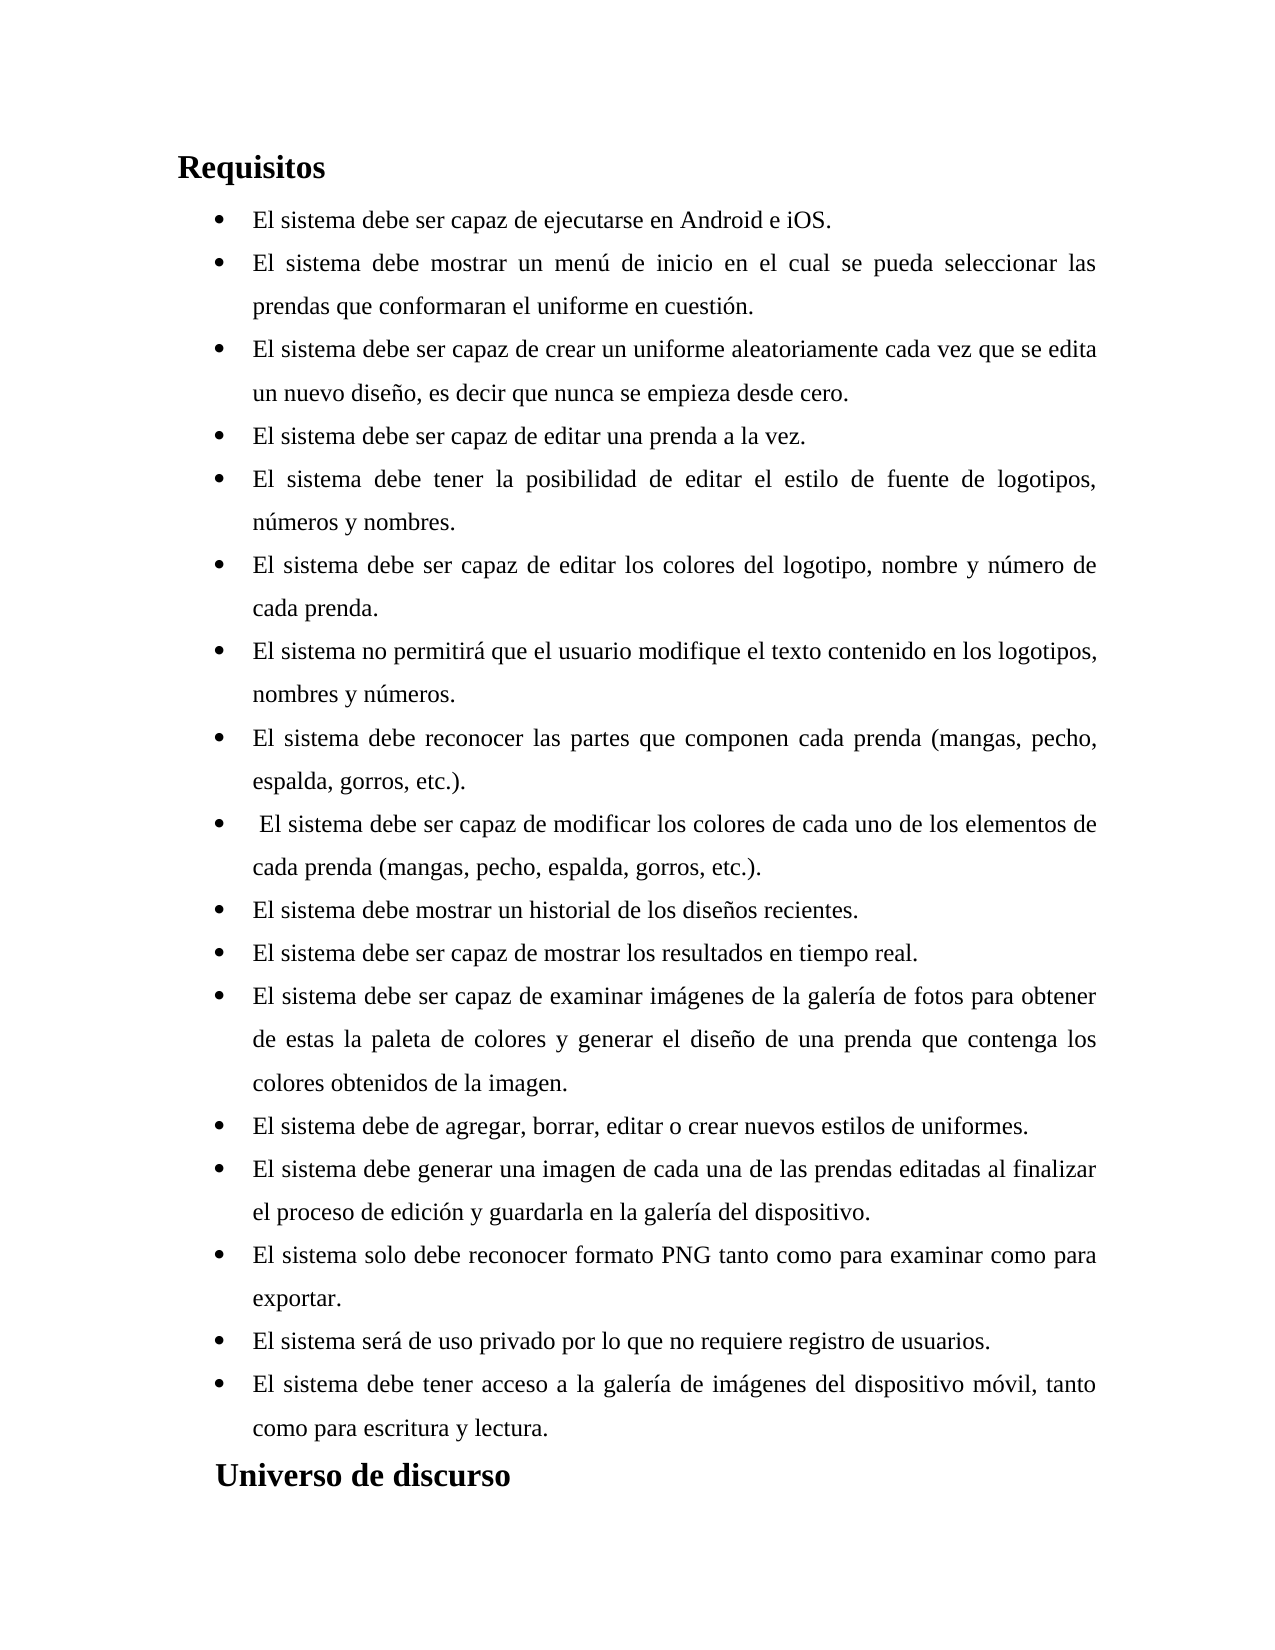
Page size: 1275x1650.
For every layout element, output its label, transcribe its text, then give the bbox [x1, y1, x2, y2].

text Requisitos [177, 148, 1098, 186]
list El sistema debe ser capaz de ejecutarse en Android e iOS. [215, 205, 1098, 234]
list El sistema no permitirá que el usuario modifique el texto contenido en los logotipos, nombres y números. [215, 636, 1098, 708]
list El sistema será de uso privado por lo que no requiere registro de usuarios. [215, 1326, 1098, 1355]
list El sistema debe ser capaz de editar una prenda a la vez. [215, 421, 1098, 449]
list El sistema solo debe reconocer formato PNG tanto como para examinar como para exportar. [215, 1240, 1098, 1312]
list El sistema debe ser capaz de modificar los colores de cada uno de los elementos de cada prenda (mangas, pecho, espalda, gorros, etc.). [215, 809, 1098, 881]
list El sistema debe ser capaz de crear un uniforme aleatoriamente cada vez que se edita un nuevo diseño, es decir que nunca se empieza desde cero. [215, 334, 1098, 406]
list El sistema debe reconocer las partes que componen cada prenda (mangas, pecho, espalda, gorros, etc.). [215, 723, 1098, 794]
list El sistema debe de agregar, borrar, editar o crear nuevos estilos de uniformes. [215, 1111, 1098, 1139]
list El sistema debe ser capaz de examinar imágenes de la galería de fotos para obtener de estas la paleta de colores y generar el diseño de una prenda que contenga los colores obtenidos de la imagen. [215, 981, 1098, 1096]
list El sistema debe tener acceso a la galería de imágenes del dispositivo móvil, tanto como para escritura y lectura. [215, 1369, 1098, 1441]
list El sistema debe mostrar un historial de los diseños recientes. [215, 895, 1098, 924]
list El sistema debe ser capaz de mostrar los resultados en tiempo real. [215, 938, 1098, 967]
list El sistema debe tener la posibilidad de editar el estilo de fuente de logotipos, números y nombres. [215, 464, 1098, 536]
list El sistema debe generar una imagen de cada una de las prendas editadas al finalizar el proceso de edición y guardarla en la galería del dispositivo. [215, 1154, 1098, 1226]
text Universo de discurso [215, 1456, 1098, 1494]
list El sistema debe ser capaz de editar los colores del logotipo, nombre y número de cada prenda. [215, 550, 1098, 622]
list El sistema debe mostrar un menú de inicio en el cual se pueda seleccionar las prendas que conformaran el uniforme en cuestión. [215, 248, 1098, 320]
